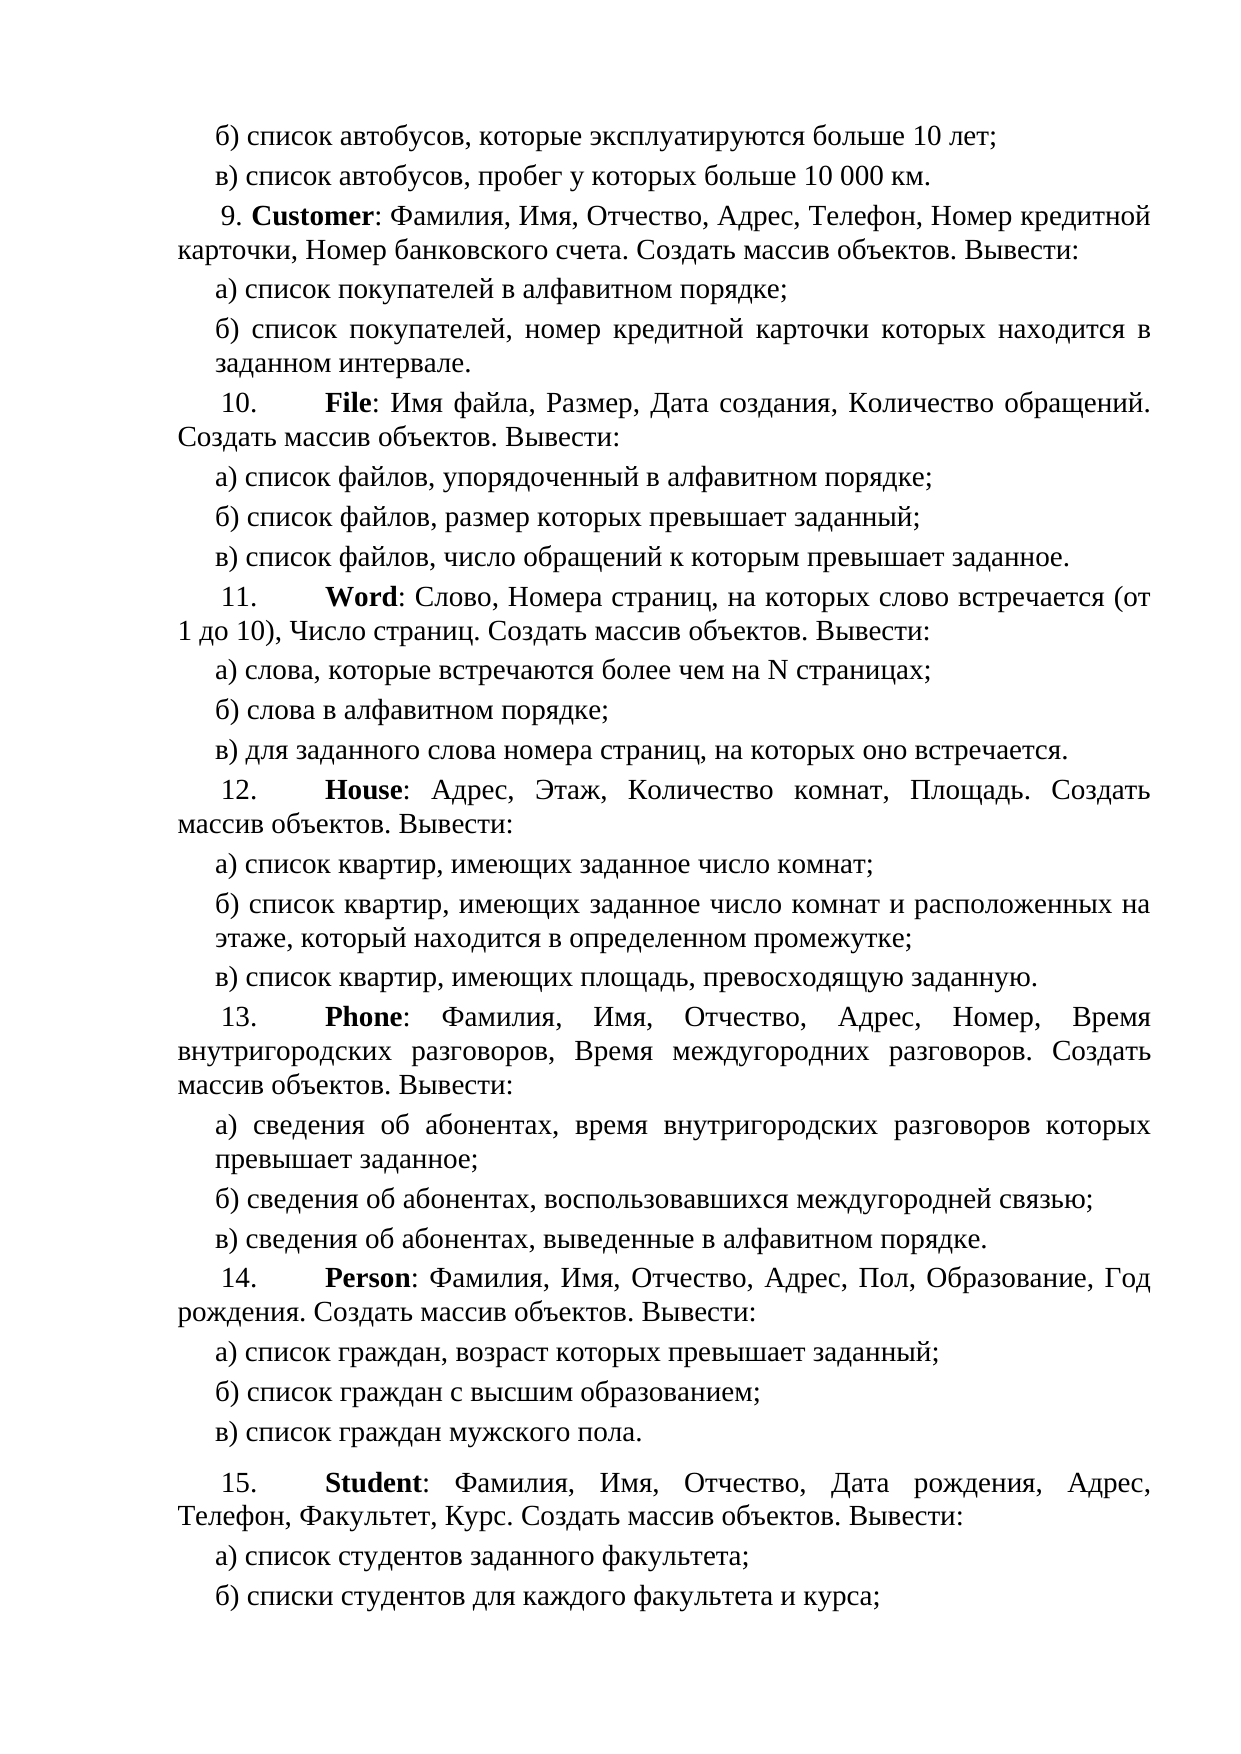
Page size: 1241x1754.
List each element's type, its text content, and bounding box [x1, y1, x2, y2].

text а) список студентов заданного факультета; [215, 1538, 1152, 1572]
text б) список покупателей, номер кредитной карточки которых находится в заданном интервале. [215, 312, 1152, 379]
list Student: Фамилия, Имя, Отчество, Дата рождения, Адрес, Телефон, Факультет, Курс. Создать массив объектов. Вывести: [177, 1465, 1152, 1532]
text в) список граждан мужского пола. [215, 1414, 1152, 1448]
list Phone: Фамилия, Имя, Отчество, Адрес, Номер, Время внутригородских разговоров, Время междугородних разговоров. Создать массив объектов. Вывести: [177, 999, 1152, 1101]
text а) слова, которые встречаются более чем на N страницах; [215, 652, 1152, 686]
text б) сведения об абонентах, воспользовавшихся междугородней связью; [215, 1181, 1152, 1214]
text а) список граждан, возраст которых превышает заданный; [215, 1334, 1152, 1368]
text в) список автобусов, пробег у которых больше 10 000 км. [215, 158, 1152, 192]
text в) список квартир, имеющих площадь, превосходящую заданную. [215, 959, 1152, 993]
text б) список квартир, имеющих заданное число комнат и расположенных на этаже, который находится в определенном промежутке; [215, 886, 1152, 953]
text б) списки студентов для каждого факультета и курса; [215, 1578, 1152, 1612]
text а) сведения об абонентах, время внутригородских разговоров которых превышает заданное; [215, 1107, 1152, 1174]
text б) список файлов, размер которых превышает заданный; [215, 499, 1152, 532]
text в) для заданного слова номера страниц, на которых оно встречается. [215, 732, 1152, 766]
list Person: Фамилия, Имя, Отчество, Адрес, Пол, Образование, Год рождения. Создать массив объектов. Вывести: [177, 1261, 1152, 1328]
text а) список покупателей в алфавитном порядке; [215, 272, 1152, 305]
text а) список файлов, упорядоченный в алфавитном порядке; [215, 459, 1152, 493]
list Customer: Фамилия, Имя, Отчество, Адрес, Телефон, Номер кредитной карточки, Номер банковского счета. Создать массив объектов. Вывести: [177, 198, 1152, 265]
text а) список квартир, имеющих заданное число комнат; [215, 846, 1152, 879]
list Word: Слово, Номера страниц, на которых слово встречается (от 1 до 10), Число страниц. Создать массив объектов. Вывести: [177, 579, 1152, 646]
list House: Адрес, Этаж, Количество комнат, Площадь. Создать массив объектов. Вывести: [177, 772, 1152, 839]
text в) сведения об абонентах, выведенные в алфавитном порядке. [215, 1221, 1152, 1254]
text б) слова в алфавитном порядке; [215, 692, 1152, 726]
text б) список автобусов, которые эксплуатируются больше 10 лет; [215, 118, 1152, 152]
list File: Имя файла, Размер, Дата создания, Количество обращений. Создать массив объектов. Вывести: [177, 385, 1152, 453]
text б) список граждан с высшим образованием; [215, 1374, 1152, 1408]
text в) список файлов, число обращений к которым превышает заданное. [215, 539, 1152, 572]
